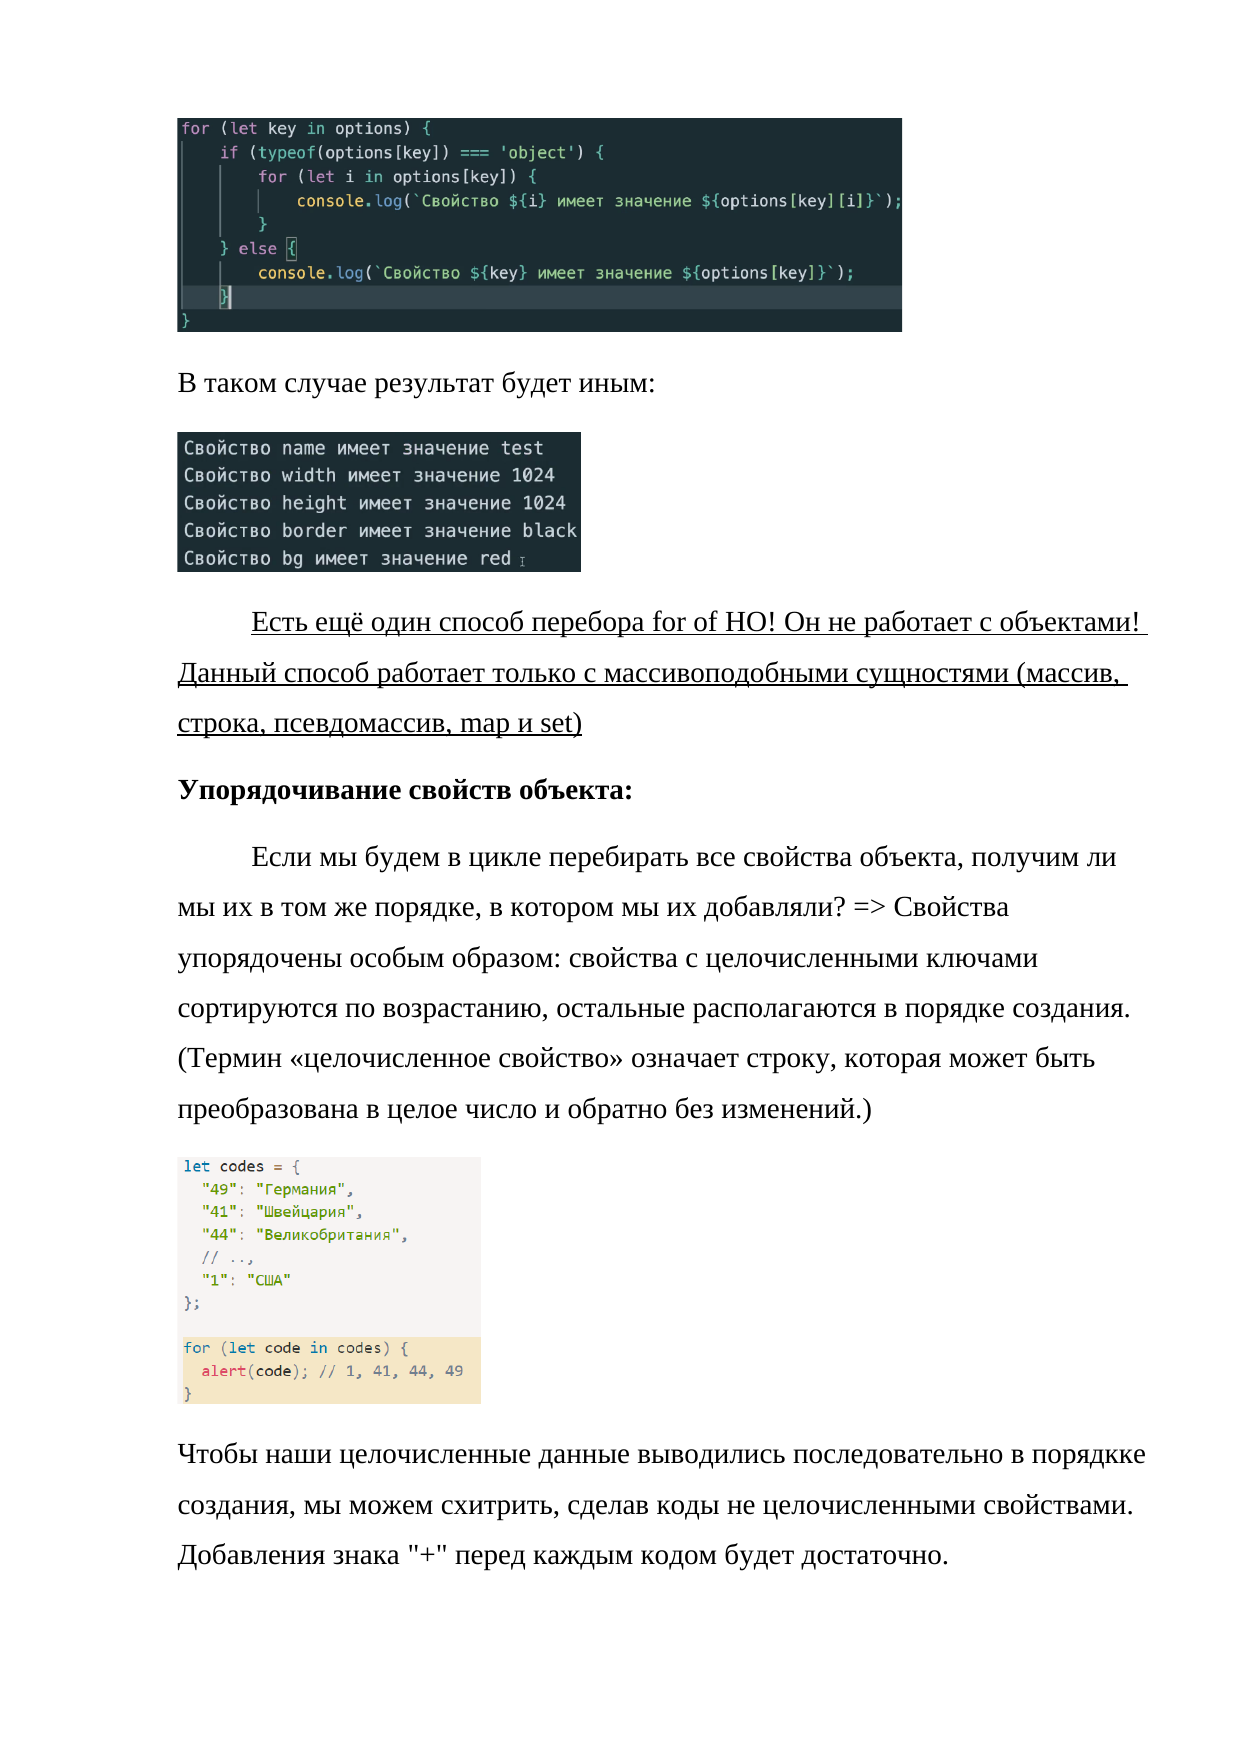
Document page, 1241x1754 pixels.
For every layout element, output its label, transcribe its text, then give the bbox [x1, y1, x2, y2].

text Чтобы наши целочисленные данные выводились последовательно в порядкке создания, мы можем схитрить, сделав коды не целочисленными свойствами. Добавления знака "+" перед каждым кодом будет достаточно. [177, 1437, 1152, 1571]
text Упорядочивание свойств объекта: [177, 772, 1152, 806]
picture [177, 432, 581, 572]
text Есть ещё один способ перебора for of НО! Он не работает с объектами! Данный способ работает только с массивоподобными сущностями (массив, строка, псевдомассив, map и set) [177, 604, 1152, 739]
text Если мы будем в цикле перебирать все свойства объекта, получим ли мы их в том же порядке, в котором мы их добавляли? => Свойства упорядочены особым образом: свойства с целочисленными ключами сортируются по возрастанию, остальные располагаются в порядке создания. (Термин «целочисленное свойство» означает строку, которая может быть преобразована в целое число и обратно без изменений.) [177, 839, 1152, 1124]
picture [177, 118, 903, 332]
picture [177, 1157, 481, 1404]
text В таком случае результат будет иным: [177, 365, 1152, 398]
